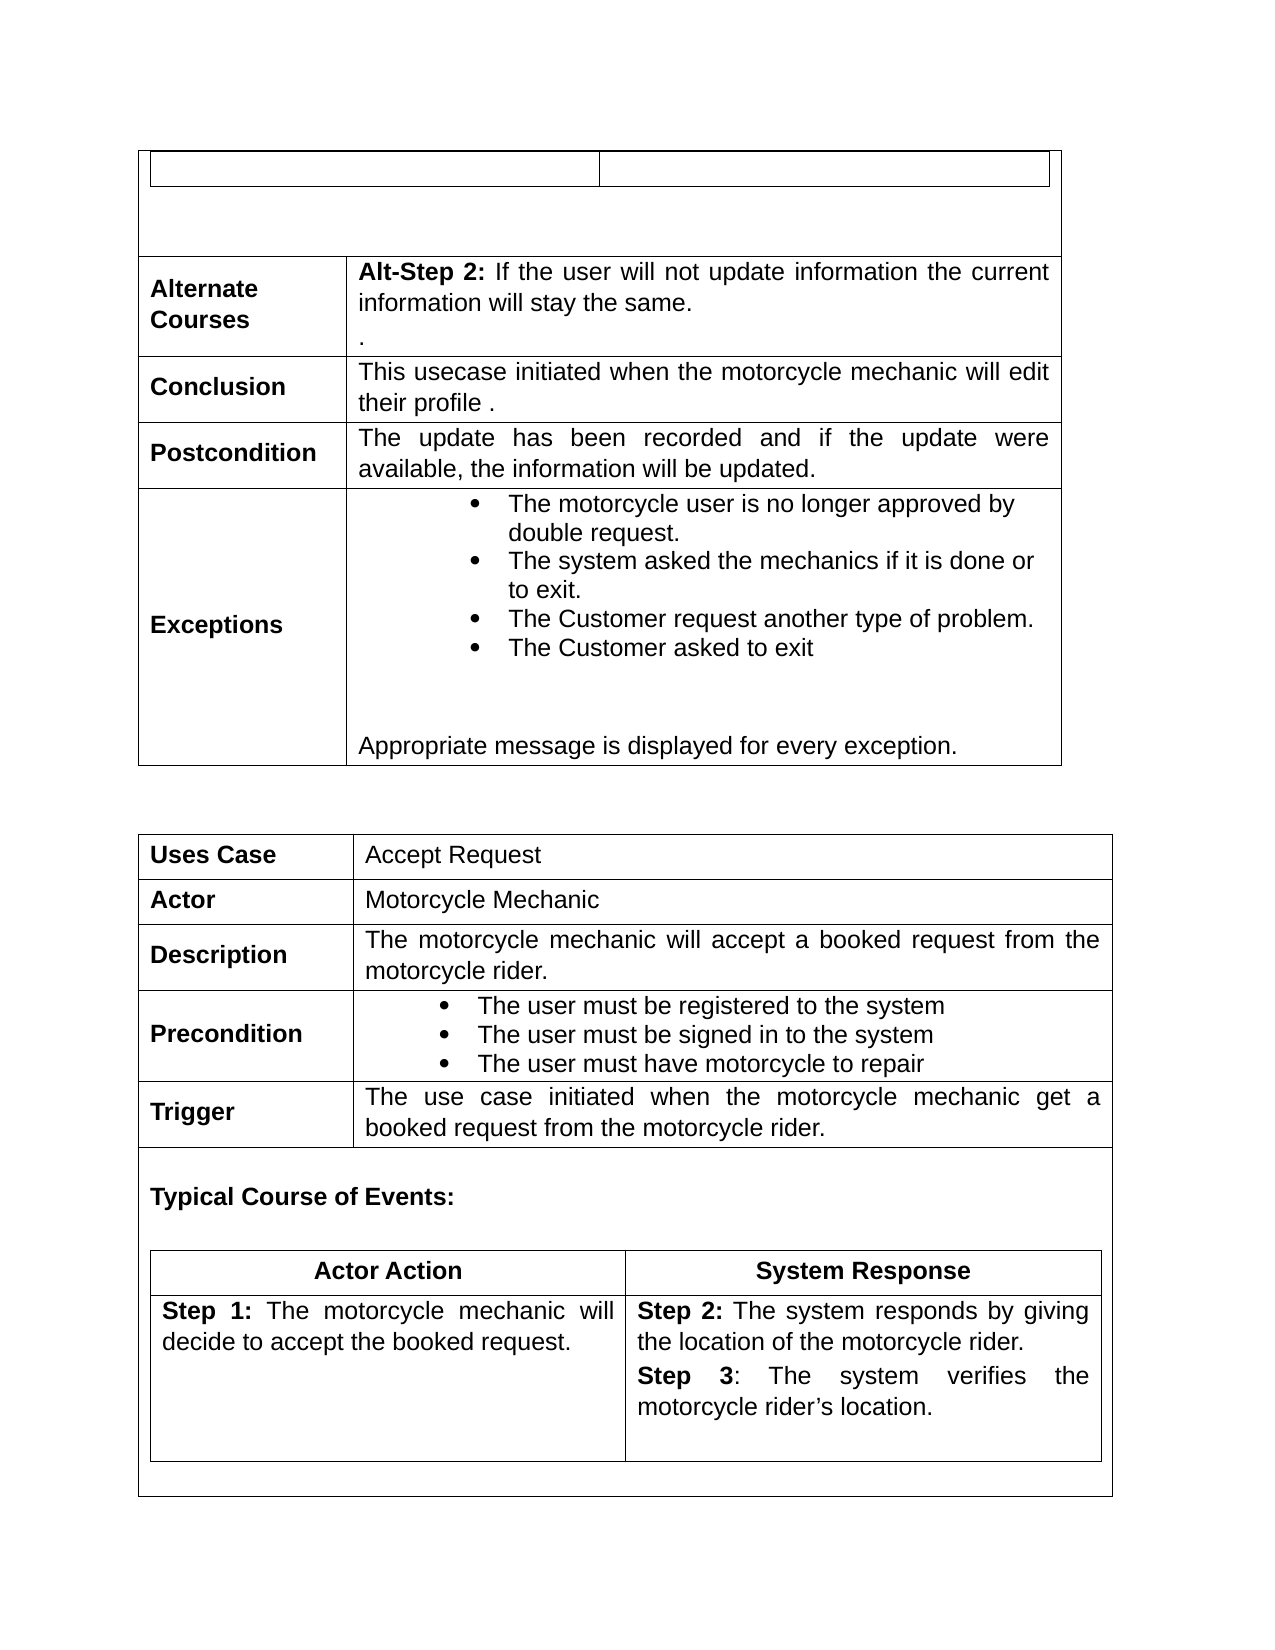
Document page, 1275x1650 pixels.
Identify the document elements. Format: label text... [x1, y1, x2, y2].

table_cell The use case initiated when the motorcycle mechanic get a booked request from the motorcycle rider. [354, 1082, 1112, 1147]
table_cell The motorcycle mechanic will accept a booked request from the motorcycle rider. [354, 925, 1112, 990]
table_header Uses Case [139, 835, 353, 879]
table_cell The motorcycle user is no longer approved by double request. The system asked the mechanics if it is done or to exit. The Customer request another type of problem. The Customer asked to exit Appropriate message is displayed for every exception. [347, 489, 1061, 764]
table_cell This usecase initiated when the motorcycle mechanic will edit their profile . [347, 357, 1061, 422]
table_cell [139, 151, 1061, 256]
table_cell Alt-Step 2: If the user will not update information the current information will stay the same. . [347, 257, 1061, 356]
table_cell The user must be registered to the system The user must be signed in to the system The user must have motorcycle to repair [354, 991, 1112, 1081]
table_cell Postcondition [139, 423, 346, 488]
table_cell Conclusion [139, 357, 346, 422]
table_cell Actor [139, 880, 353, 924]
table_cell Exceptions [139, 489, 346, 764]
table_cell Motorcycle Mechanic [354, 880, 1112, 924]
table_cell Precondition [139, 991, 353, 1081]
table_cell Alternate Courses [139, 257, 346, 356]
table_cell Description [139, 925, 353, 990]
table_header Accept Request [354, 835, 1112, 879]
table_cell Trigger [139, 1082, 353, 1147]
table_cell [139, 1148, 1112, 1496]
table_cell The update has been recorded and if the update were available, the information will be updated. [347, 423, 1061, 488]
